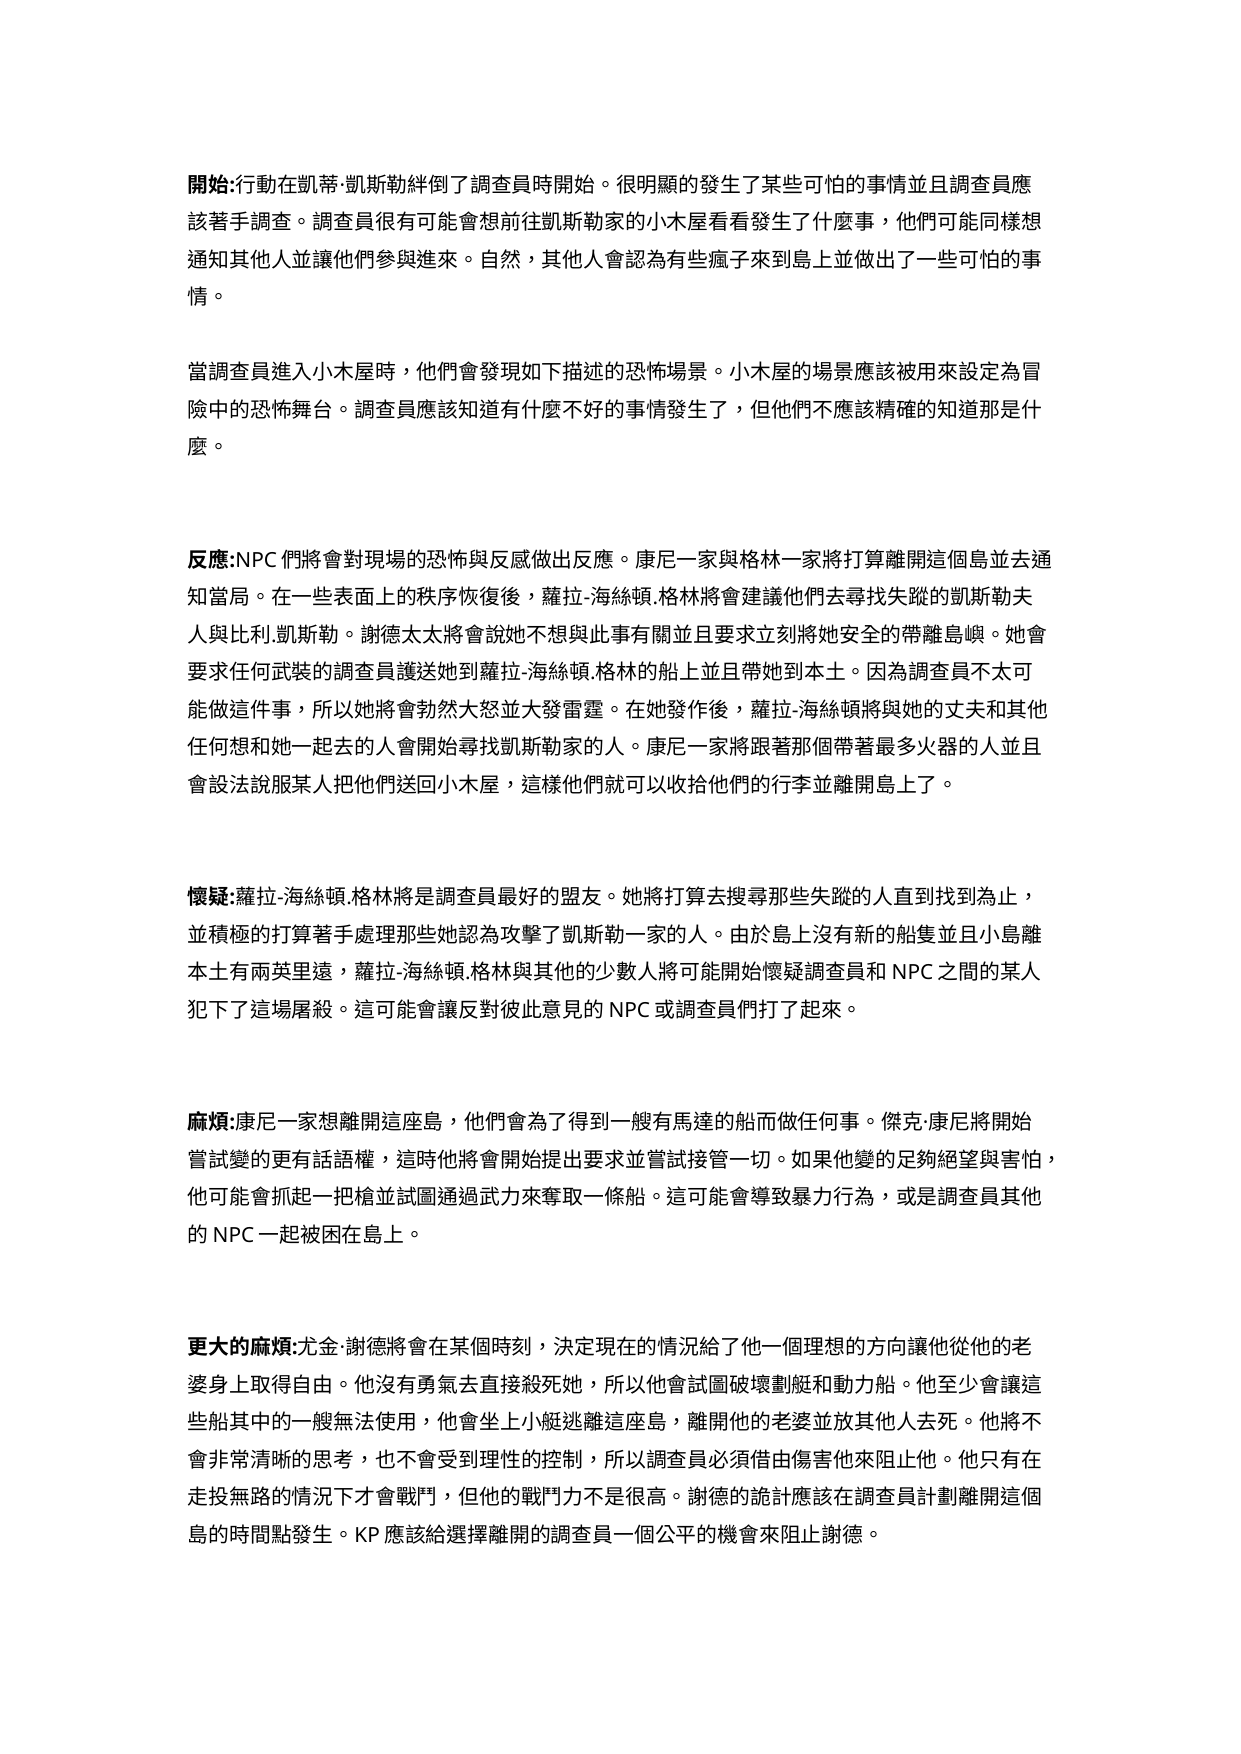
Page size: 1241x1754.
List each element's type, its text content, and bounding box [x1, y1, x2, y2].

text 更大的麻煩:尤金·謝德將會在某個時刻，決定現在的情況給了他一個理想的方向讓他從他的老婆身上取得自由。他沒有勇氣去直接殺死她，所以他會試圖破壞劃艇和動力船。他至少會讓這些船其中的一艘無法使用，他會坐上小艇逃離這座島，離開他的老婆並放其他人去死。他將不會非常清晰的思考，也不會受到理性的控制，所以調查員必須借由傷害他來阻止他。他只有在走投無路的情況下才會戰鬥，但他的戰鬥力不是很高。謝德的詭計應該在調查員計劃離開這個島的時間點發生。KP應該給選擇離開的調查員一個公平的機會來阻止謝德。 [187, 1327, 1053, 1552]
text 反應:NPC們將會對現場的恐怖與反感做出反應。康尼一家與格林一家將打算離開這個島並去通知當局。在一些表面上的秩序恢復後，蘿拉-海絲頓.格林將會建議他們去尋找失蹤的凱斯勒夫人與比利.凱斯勒。謝德太太將會說她不想與此事有關並且要求立刻將她安全的帶離島嶼。她會要求任何武裝的調查員護送她到蘿拉-海絲頓.格林的船上並且帶她到本土。因為調查員不太可能做這件事，所以她將會勃然大怒並大發雷霆。在她發作後，蘿拉-海絲頓將與她的丈夫和其他任何想和她一起去的人會開始尋找凱斯勒家的人。康尼一家將跟著那個帶著最多火器的人並且會設法說服某人把他們送回小木屋，這樣他們就可以收拾他們的行李並離開島上了。 [187, 539, 1053, 802]
text 開始:行動在凱蒂·凱斯勒絆倒了調查員時開始。很明顯的發生了某些可怕的事情並且調查員應該著手調查。調查員很有可能會想前往凱斯勒家的小木屋看看發生了什麼事，他們可能同樣想通知其他人並讓他們參與進來。自然，其他人會認為有些瘋子來到島上並做出了一些可怕的事情。 [187, 164, 1053, 314]
text 當調查員進入小木屋時，他們會發現如下描述的恐怖場景。小木屋的場景應該被用來設定為冒險中的恐怖舞台。調查員應該知道有什麼不好的事情發生了，但他們不應該精確的知道那是什麼。 [187, 352, 1053, 464]
text 懷疑:蘿拉-海絲頓.格林將是調查員最好的盟友。她將打算去搜尋那些失蹤的人直到找到為止，並積極的打算著手處理那些她認為攻擊了凱斯勒一家的人。由於島上沒有新的船隻並且小島離本土有兩英里遠，蘿拉-海絲頓.格林與其他的少數人將可能開始懷疑調查員和NPC之間的某人犯下了這場屠殺。這可能會讓反對彼此意見的NPC或調查員們打了起來。 [187, 877, 1053, 1027]
text 麻煩:康尼一家想離開這座島，他們會為了得到一艘有馬達的船而做任何事。傑克·康尼將開始嘗試變的更有話語權，這時他將會開始提出要求並嘗試接管一切。如果他變的足夠絕望與害怕，他可能會抓起一把槍並試圖通過武力來奪取一條船。這可能會導致暴力行為，或是調查員其他的NPC一起被困在島上。 [187, 1102, 1053, 1252]
